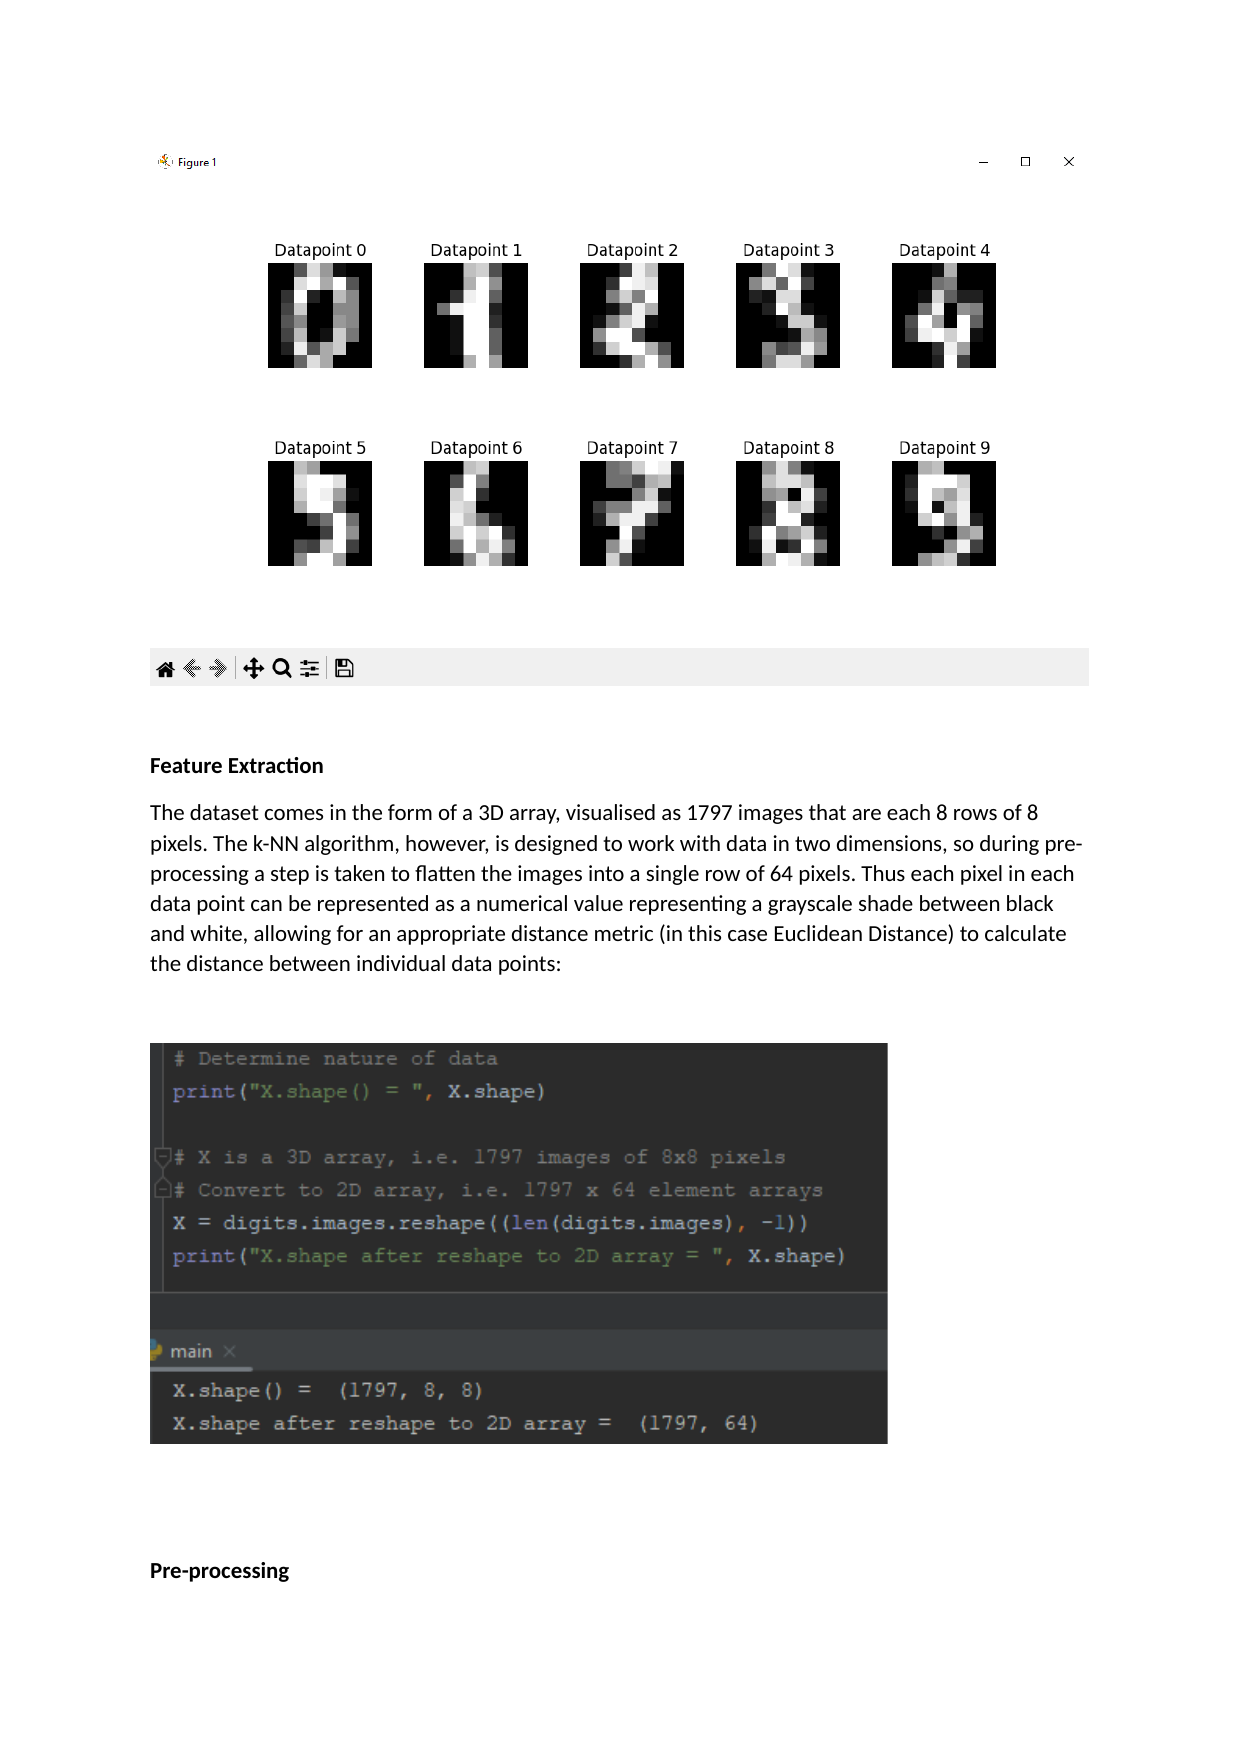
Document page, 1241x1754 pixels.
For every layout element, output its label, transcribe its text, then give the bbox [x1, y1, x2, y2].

picture [150, 150, 1089, 686]
text The dataset comes in the form of a 3D array, visualised as 1797 images that are each 8 rows of 8 pixels. The k-NN algorithm, however, is designed to work with data in two dimensions, so during pre-processing a step is taken to flatten the images into a single row of 64 pixels. Thus each pixel in each data point can be represented as a numerical value representing a grayscale shade between black and white, allowing for an appropriate distance metric (in this case Euclidean Distance) to calculate the distance between individual data points: [150, 798, 1090, 978]
picture [150, 1043, 888, 1444]
text Feature Extraction [150, 752, 1090, 780]
text Pre-processing [150, 1556, 1090, 1584]
